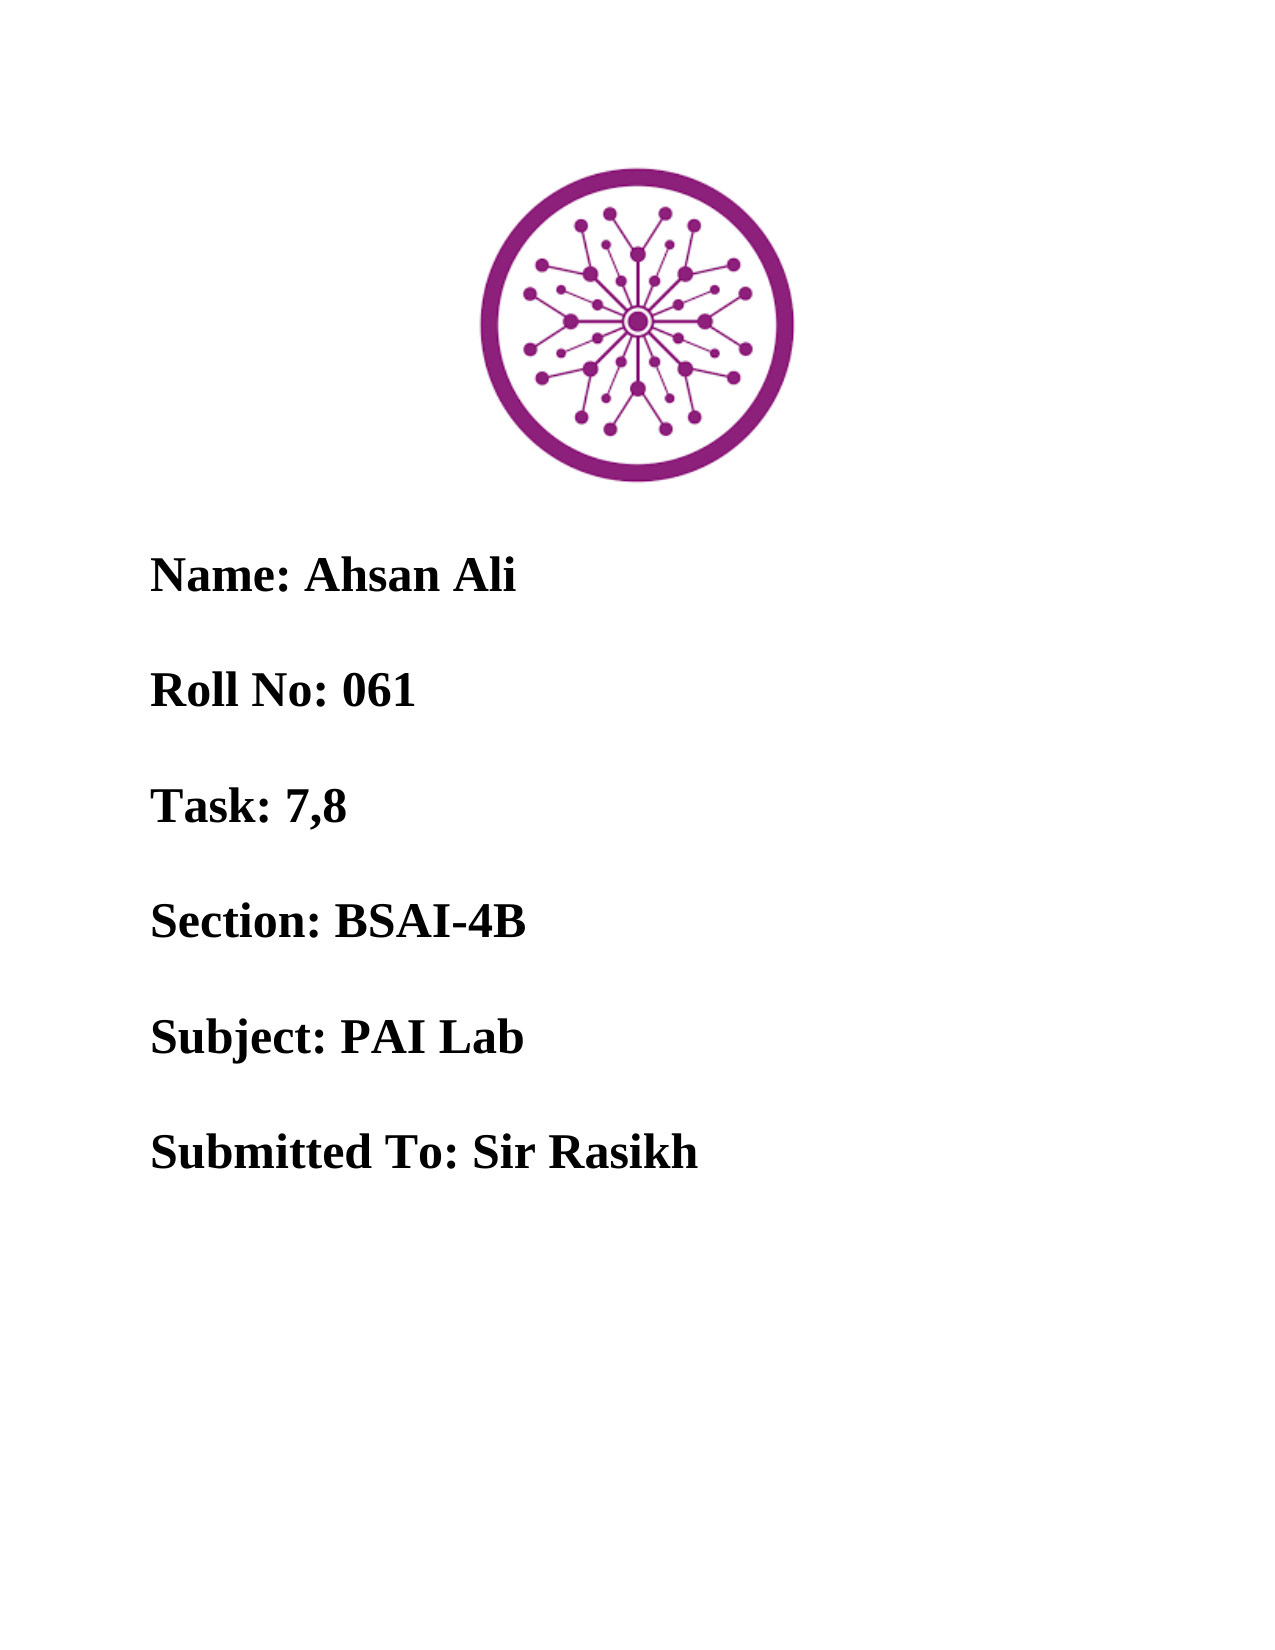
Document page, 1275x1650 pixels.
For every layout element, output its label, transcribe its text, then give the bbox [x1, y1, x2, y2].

text Roll No: 061 [150, 660, 1125, 718]
text Task: 7,8 [150, 776, 1125, 833]
picture [461, 150, 814, 502]
text Subject: PAI Lab [150, 1006, 1125, 1064]
text Name: Ahsan Ali [150, 545, 1125, 602]
text Section: BSAI-4B [150, 891, 1125, 948]
text Submitted To: Sir Rasikh [150, 1122, 1125, 1179]
